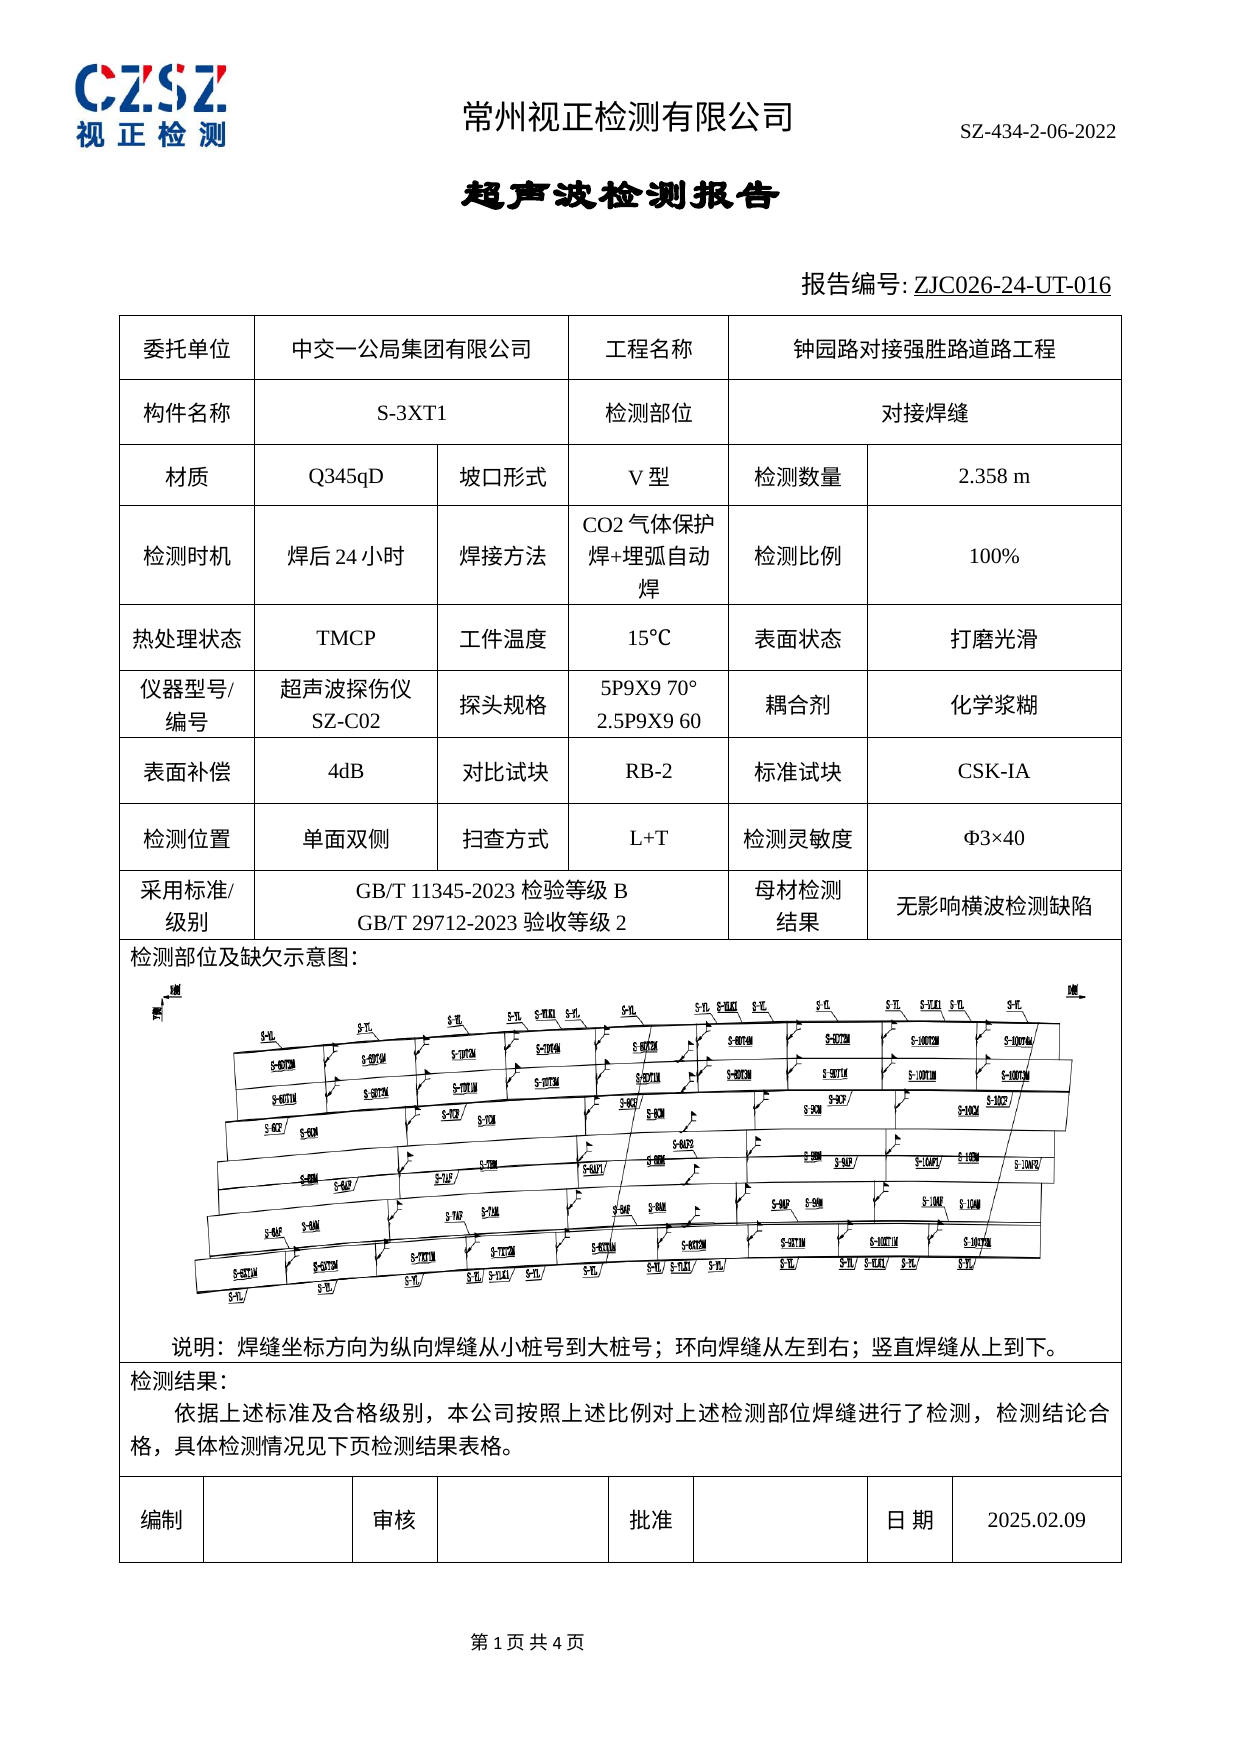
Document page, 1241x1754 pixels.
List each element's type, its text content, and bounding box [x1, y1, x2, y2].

table_cell 检测位置 [120, 804, 254, 870]
table_cell CSK-IA [868, 738, 1121, 803]
table_cell 表面补偿 [120, 738, 254, 803]
table_cell 材质 [120, 445, 254, 505]
text 报告编号: ZJC026-24-UT-016 [112, 250, 1111, 315]
table_cell Q345qD [255, 445, 437, 505]
table_cell 检测比例 [729, 506, 867, 604]
table_cell 超声波探伤仪 SZ-C02 [255, 671, 437, 737]
text 超声波检测报告 [112, 162, 1128, 227]
table_cell 化学浆糊 [868, 671, 1121, 737]
table_cell 5P9X9 70° 2.5P9X9 60 [569, 671, 728, 737]
table_cell 坡口形式 [438, 445, 568, 505]
table_cell [438, 1477, 608, 1562]
table_header 钟园路对接强胜路道路工程 [729, 316, 1121, 379]
table_cell 批准 [609, 1477, 693, 1562]
table_header 工程名称 [569, 316, 728, 379]
table_cell 构件名称 [120, 380, 254, 444]
table_cell [694, 1477, 867, 1562]
table_cell 母材检测 结果 [729, 871, 867, 939]
table_cell 2.358 m [868, 445, 1121, 505]
picture [149, 972, 1106, 1304]
table_cell 检测数量 [729, 445, 867, 505]
table_cell [204, 1477, 352, 1562]
table_cell 无影响横波检测缺陷 [868, 871, 1121, 939]
table_cell 检测部位 [569, 380, 728, 444]
table_cell 热处理状态 [120, 605, 254, 670]
table_cell Φ3×40 [868, 804, 1121, 870]
table_cell 对比试块 [438, 738, 568, 803]
table_cell 15℃ [569, 605, 728, 670]
table_cell 4dB [255, 738, 437, 803]
table_cell 采用标准/ 级别 [120, 871, 254, 939]
table_cell GB/T 11345-2023 检验等级 B GB/T 29712-2023 验收等级 2 [255, 871, 728, 939]
table_cell 对接焊缝 [729, 380, 1121, 444]
table_cell RB-2 [569, 738, 728, 803]
table_cell 打磨光滑 [868, 605, 1121, 670]
table_cell 仪器型号/ 编号 [120, 671, 254, 737]
table_cell 检测部位及缺欠示意图： 说明：焊缝坐标方向为纵向焊缝从小桩号到大桩号；环向焊缝从左到右；竖直焊缝从上到下。 [120, 940, 1121, 1362]
table_cell 单面双侧 [255, 804, 437, 870]
table_cell 焊接方法 [438, 506, 568, 604]
table_cell 100% [868, 506, 1121, 604]
table_cell 表面状态 [729, 605, 867, 670]
table_header 委托单位 [120, 316, 254, 379]
table_cell 检测灵敏度 [729, 804, 867, 870]
table_cell 日 期 [868, 1477, 952, 1562]
table_cell 检测结果： 依据上述标准及合格级别，本公司按照上述比例对上述检测部位焊缝进行了检测，检测结论合格，具体检测情况见下页检测结果表格。 [120, 1363, 1121, 1476]
table_cell TMCP [255, 605, 437, 670]
table_cell 耦合剂 [729, 671, 867, 737]
table_cell 检测时机 [120, 506, 254, 604]
table_cell 审核 [353, 1477, 437, 1562]
table_cell 探头规格 [438, 671, 568, 737]
table_cell 2025.02.09 [953, 1477, 1121, 1562]
table_cell 焊后24小时 [255, 506, 437, 604]
table_cell 扫查方式 [438, 804, 568, 870]
table_cell 标准试块 [729, 738, 867, 803]
table_cell CO2气体保护焊+埋弧自动焊 [569, 506, 728, 604]
table_cell 工件温度 [438, 605, 568, 670]
picture [66, 51, 234, 153]
table_cell L+T [569, 804, 728, 870]
table_header 中交一公局集团有限公司 [255, 316, 568, 379]
table_cell S-3XT1 [255, 380, 568, 444]
table_cell 编制 [120, 1477, 203, 1562]
table_cell V型 [569, 445, 728, 505]
